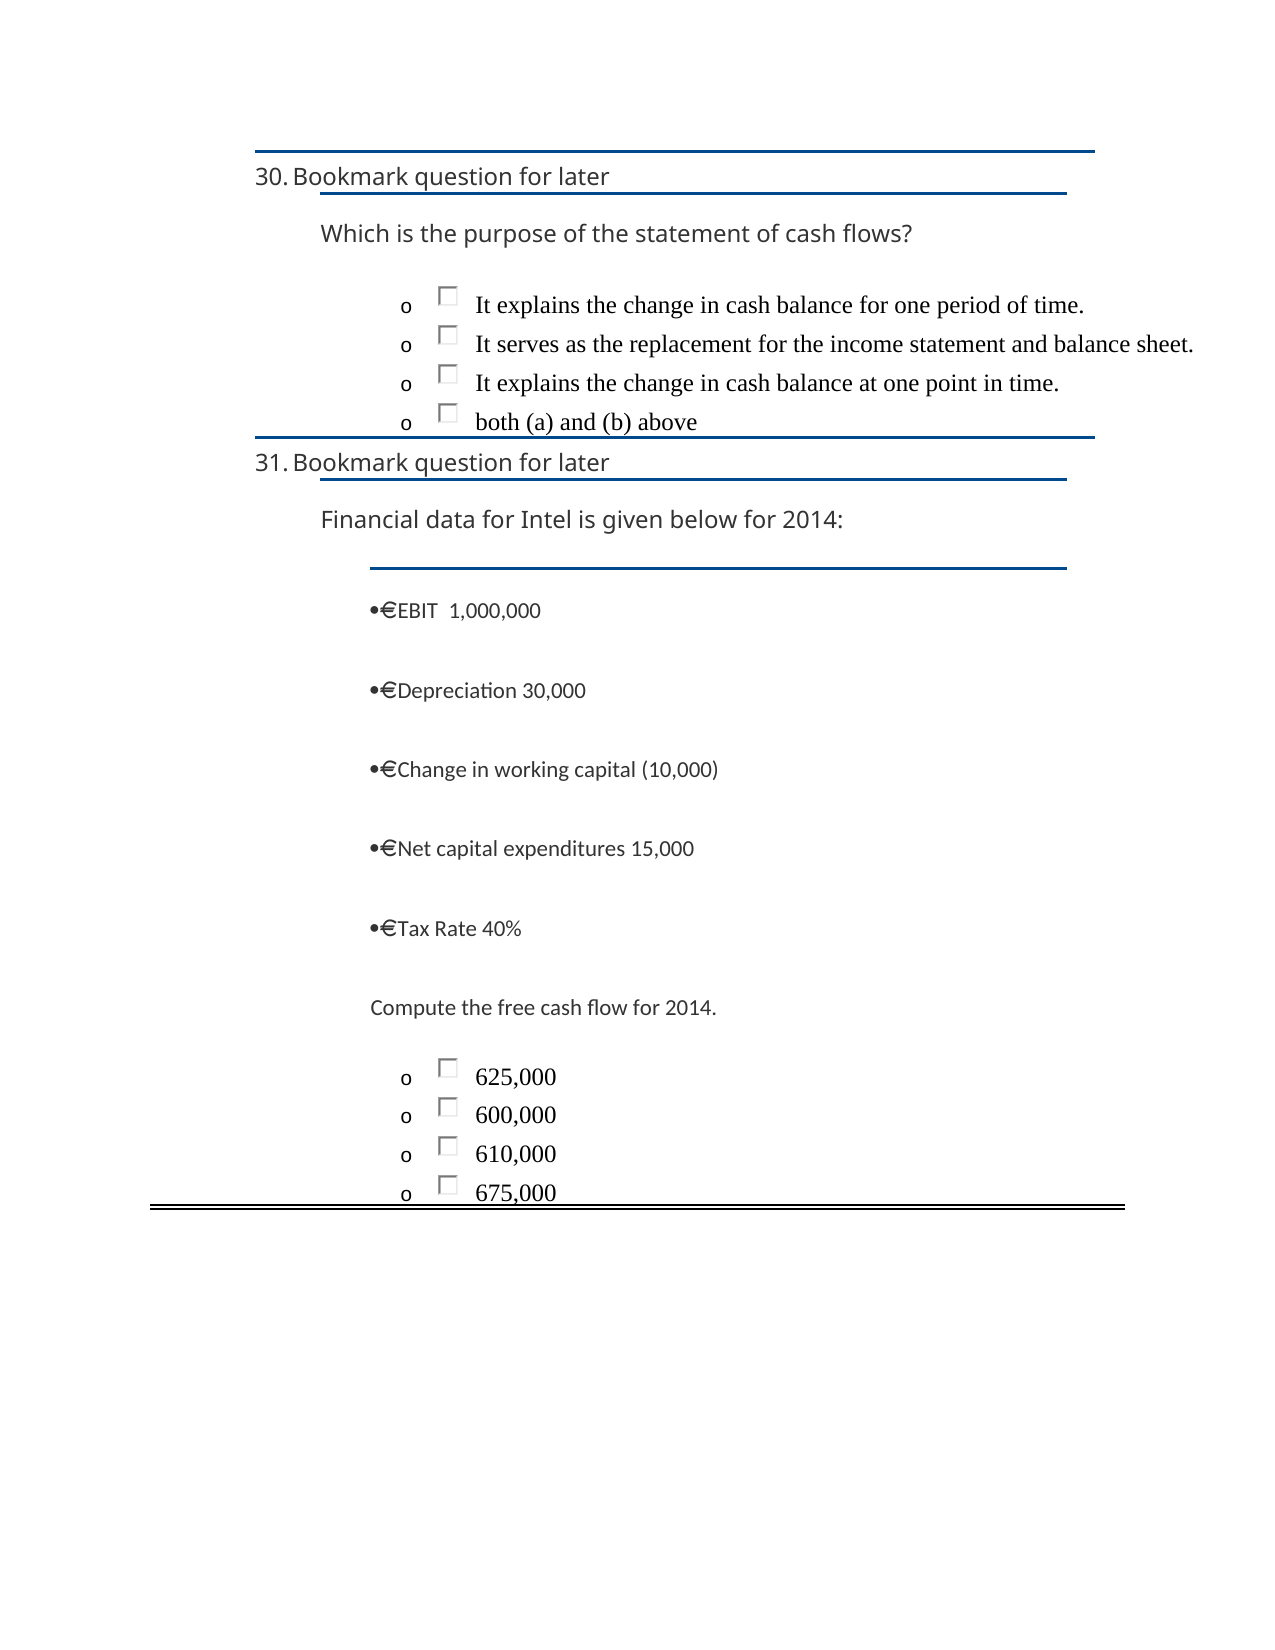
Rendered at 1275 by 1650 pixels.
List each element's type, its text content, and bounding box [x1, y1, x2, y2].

text · Change in working capital (10,000) [370, 726, 1067, 783]
text Compute the free cash flow for 2014. [370, 964, 1067, 1021]
text · EBIT 1,000,000 [370, 570, 1067, 624]
text · Net capital expenditures 15,000 [370, 805, 1067, 862]
table_header 625,000 600,000 610,000 675,000 [308, 1053, 1275, 1208]
text · Tax Rate 40% [370, 884, 1067, 942]
list Bookmark question for later [255, 153, 1095, 192]
table_header It explains the change in cash balance for one period of time. It serves as the replacement for the income statement and balance sheet. It explains the change in cash balance at one point in time. both (a) and (b) above [308, 281, 1275, 436]
list Bookmark question for later [255, 439, 1095, 478]
text Which is the purpose of the statement of cash flows? [320, 195, 1067, 249]
text · Depreciation 30,000 [370, 646, 1067, 704]
text Financial data for Intel is given below for 2014: [320, 481, 1067, 536]
